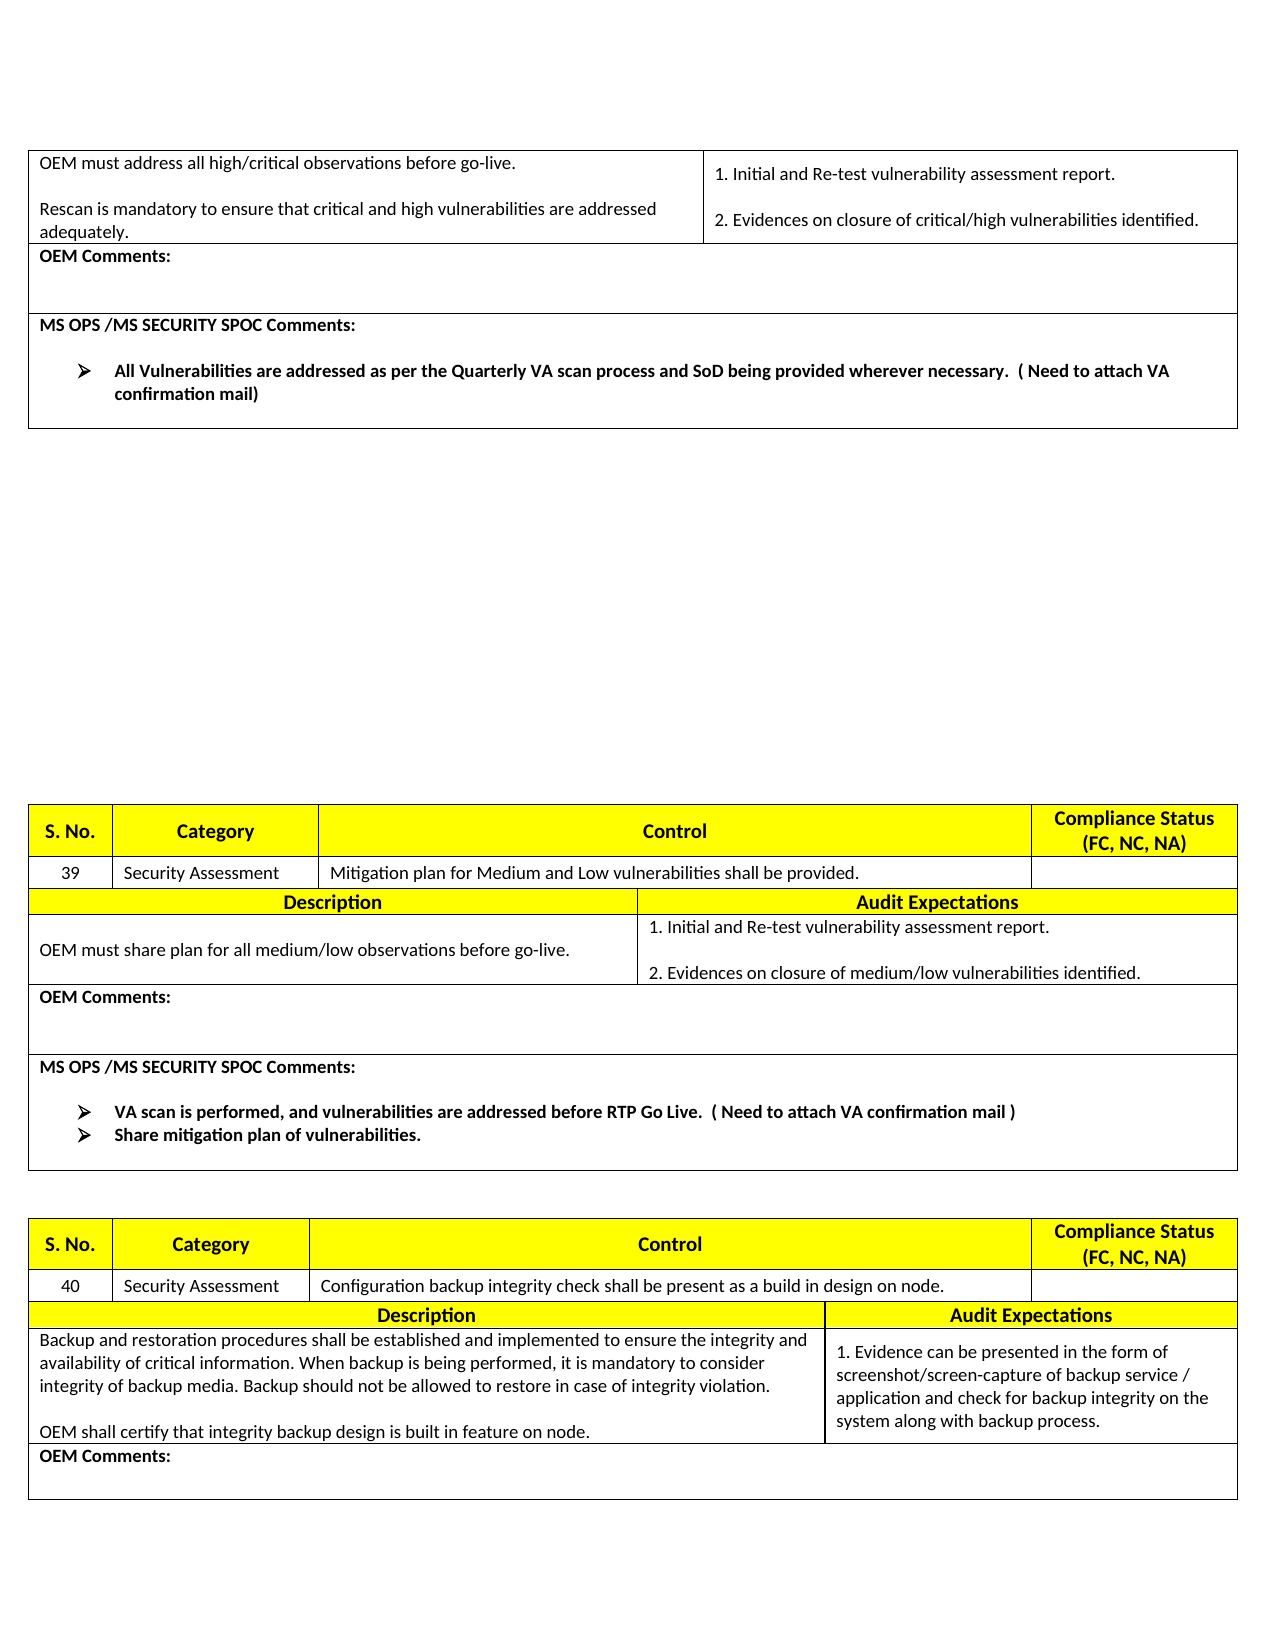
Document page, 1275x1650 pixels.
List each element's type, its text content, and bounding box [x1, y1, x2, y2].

table_header Compliance Status (FC, NC, NA) [1032, 805, 1237, 856]
table_header Compliance Status (FC, NC, NA) [1032, 1219, 1237, 1269]
table_cell Description [29, 1302, 824, 1327]
table_cell 1. Evidence can be presented in the form of screenshot/screen-capture of backup service / application and check for backup integrity on the system along with backup process. [826, 1329, 1237, 1443]
table_cell OEM Comments: [29, 985, 1237, 1054]
table_cell MS OPS /MS SECURITY SPOC Comments: All Vulnerabilities are addressed as per the Quarterly VA scan process and SoD being provided wherever necessary. ( Need to attach VA confirmation mail) [29, 314, 1237, 428]
table_header Category [113, 805, 318, 856]
table_cell OEM must address all high/critical observations before go-live. Rescan is mandatory to ensure that critical and high vulnerabilities are addressed adequately. [29, 151, 703, 243]
table_cell Audit Expectations [638, 889, 1237, 914]
table_cell 39 [29, 857, 112, 888]
table_cell [1032, 1270, 1237, 1301]
table_cell MS OPS /MS SECURITY SPOC Comments: VA scan is performed, and vulnerabilities are addressed before RTP Go Live. ( Need to attach VA confirmation mail ) Share mitigation plan of vulnerabilities. [29, 1055, 1237, 1169]
table_cell 40 [29, 1270, 112, 1301]
table_cell Security Assessment [113, 857, 318, 888]
table_header Control [310, 1219, 1031, 1269]
table_cell Mitigation plan for Medium and Low vulnerabilities shall be provided. [319, 857, 1031, 888]
table_cell Audit Expectations [826, 1302, 1237, 1327]
table_header Control [319, 805, 1031, 856]
table_cell 1. Initial and Re-test vulnerability assessment report. 2. Evidences on closure of critical/high vulnerabilities identified. [704, 151, 1237, 243]
table_cell [1032, 857, 1237, 888]
table_header S. No. [29, 1219, 112, 1269]
table_cell OEM Comments: [29, 244, 1237, 312]
table_header Category [113, 1219, 309, 1269]
table_cell OEM Comments: [29, 1444, 1237, 1499]
table_cell Security Assessment [113, 1270, 309, 1301]
table_cell OEM must share plan for all medium/low observations before go-live. [29, 915, 637, 984]
table_cell 1. Initial and Re-test vulnerability assessment report. 2. Evidences on closure of medium/low vulnerabilities identified. [638, 915, 1237, 984]
table_cell Backup and restoration procedures shall be established and implemented to ensure the integrity and availability of critical information. When backup is being performed, it is mandatory to consider integrity of backup media. Backup should not be allowed to restore in case of integrity violation. OEM shall certify that integrity backup design is built in feature on node. [29, 1329, 824, 1443]
table_cell Configuration backup integrity check shall be present as a build in design on node. [310, 1270, 1031, 1301]
table_header S. No. [29, 805, 112, 856]
table_cell Description [29, 889, 637, 914]
